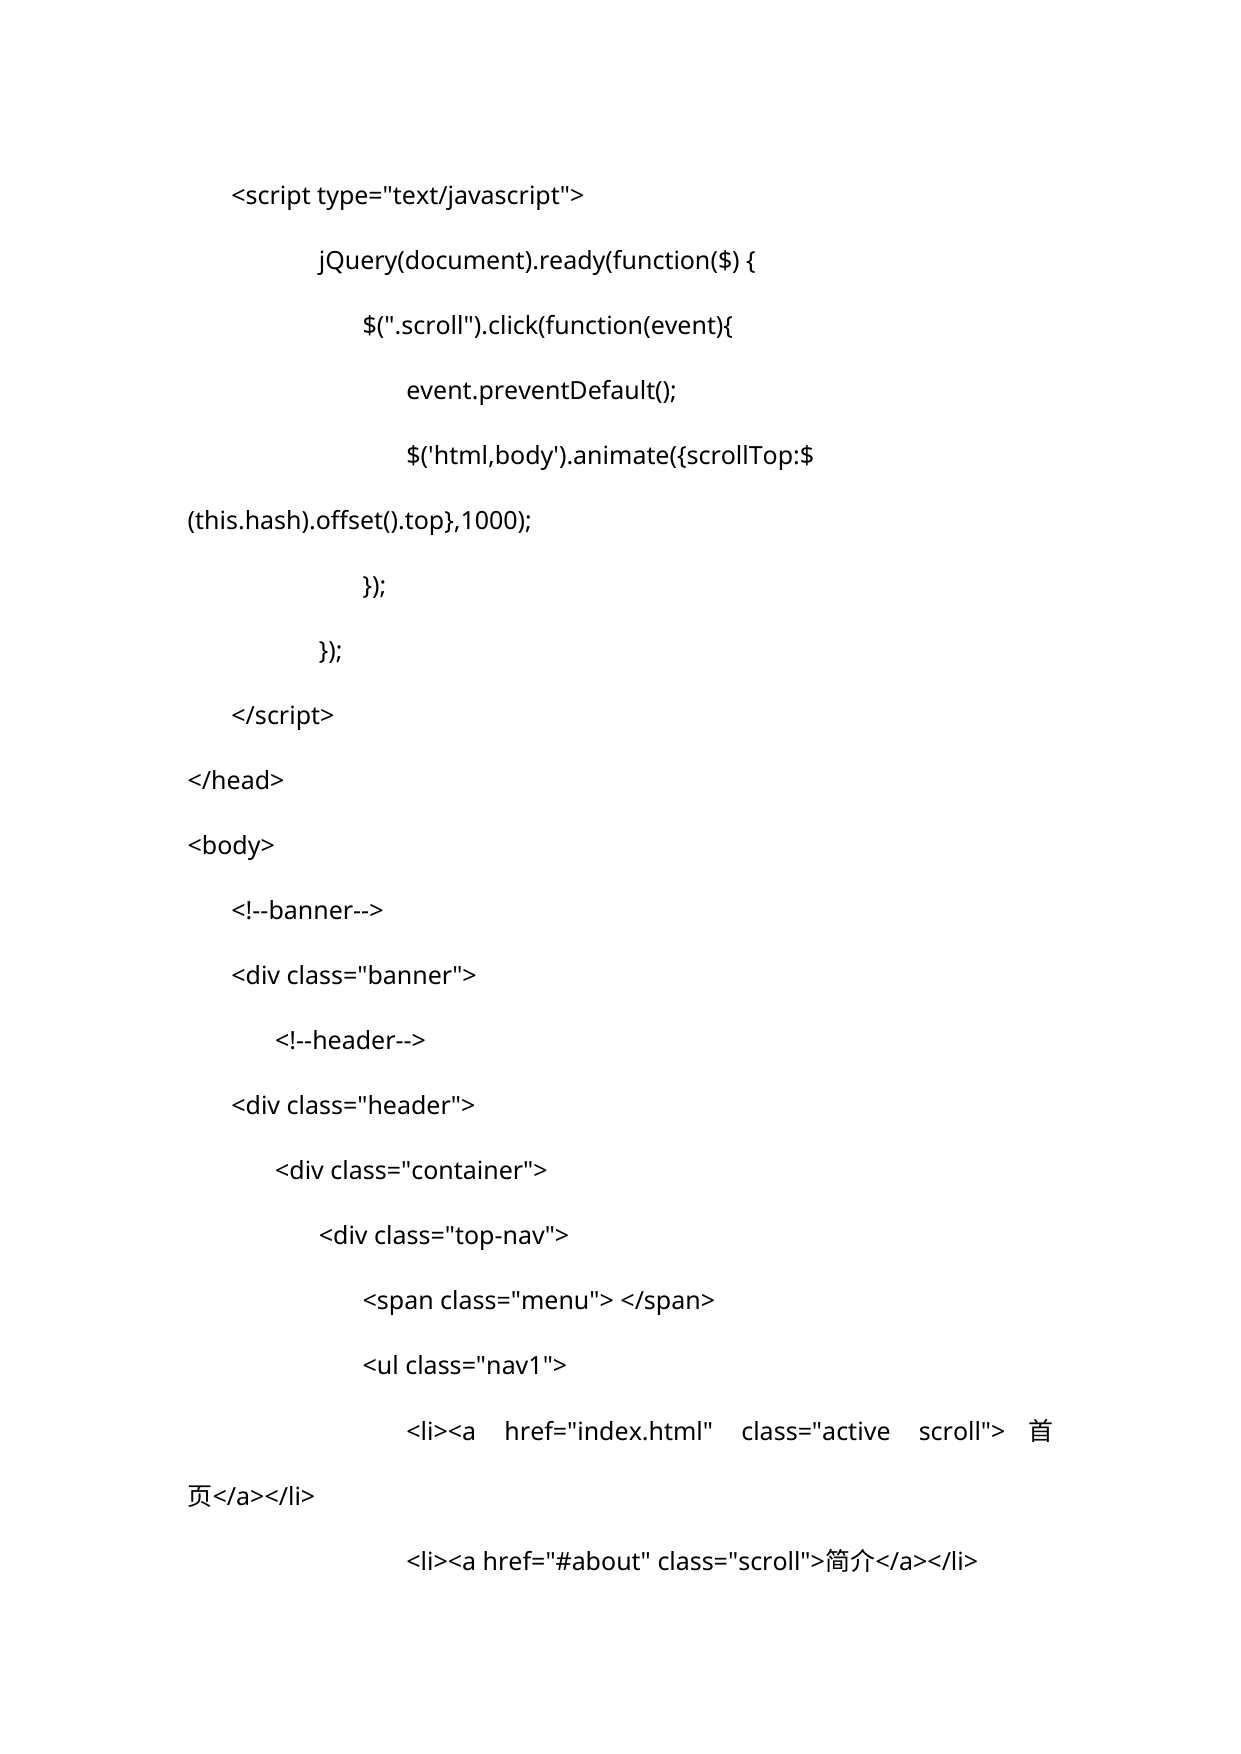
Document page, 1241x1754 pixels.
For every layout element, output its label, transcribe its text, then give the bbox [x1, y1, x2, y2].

text <!--header--> [187, 1007, 1053, 1072]
text }); [187, 552, 1053, 617]
text <ul class="nav1"> [187, 1332, 1053, 1397]
text $(".scroll").click(function(event){ [187, 292, 1053, 357]
text </head> [187, 747, 1053, 812]
text <div class="top-nav"> [187, 1202, 1053, 1267]
text <div class="banner"> [187, 942, 1053, 1007]
text <li><a href="index.html" class="active scroll">首页</a></li> [187, 1397, 1053, 1527]
text }); [187, 617, 1053, 682]
text <div class="container"> [187, 1137, 1053, 1202]
text <body> [187, 812, 1053, 877]
text </script> [187, 682, 1053, 747]
text <script type="text/javascript"> [187, 162, 1053, 227]
text $('html,body').animate({scrollTop:$(this.hash).offset().top},1000); [187, 422, 1053, 552]
text event.preventDefault(); [187, 357, 1053, 422]
text <span class="menu"> </span> [187, 1267, 1053, 1332]
text jQuery(document).ready(function($) { [187, 227, 1053, 292]
text <!--banner--> [187, 877, 1053, 942]
text <div class="header"> [187, 1072, 1053, 1137]
text <li><a href="#about" class="scroll">简介</a></li> [187, 1527, 1053, 1592]
